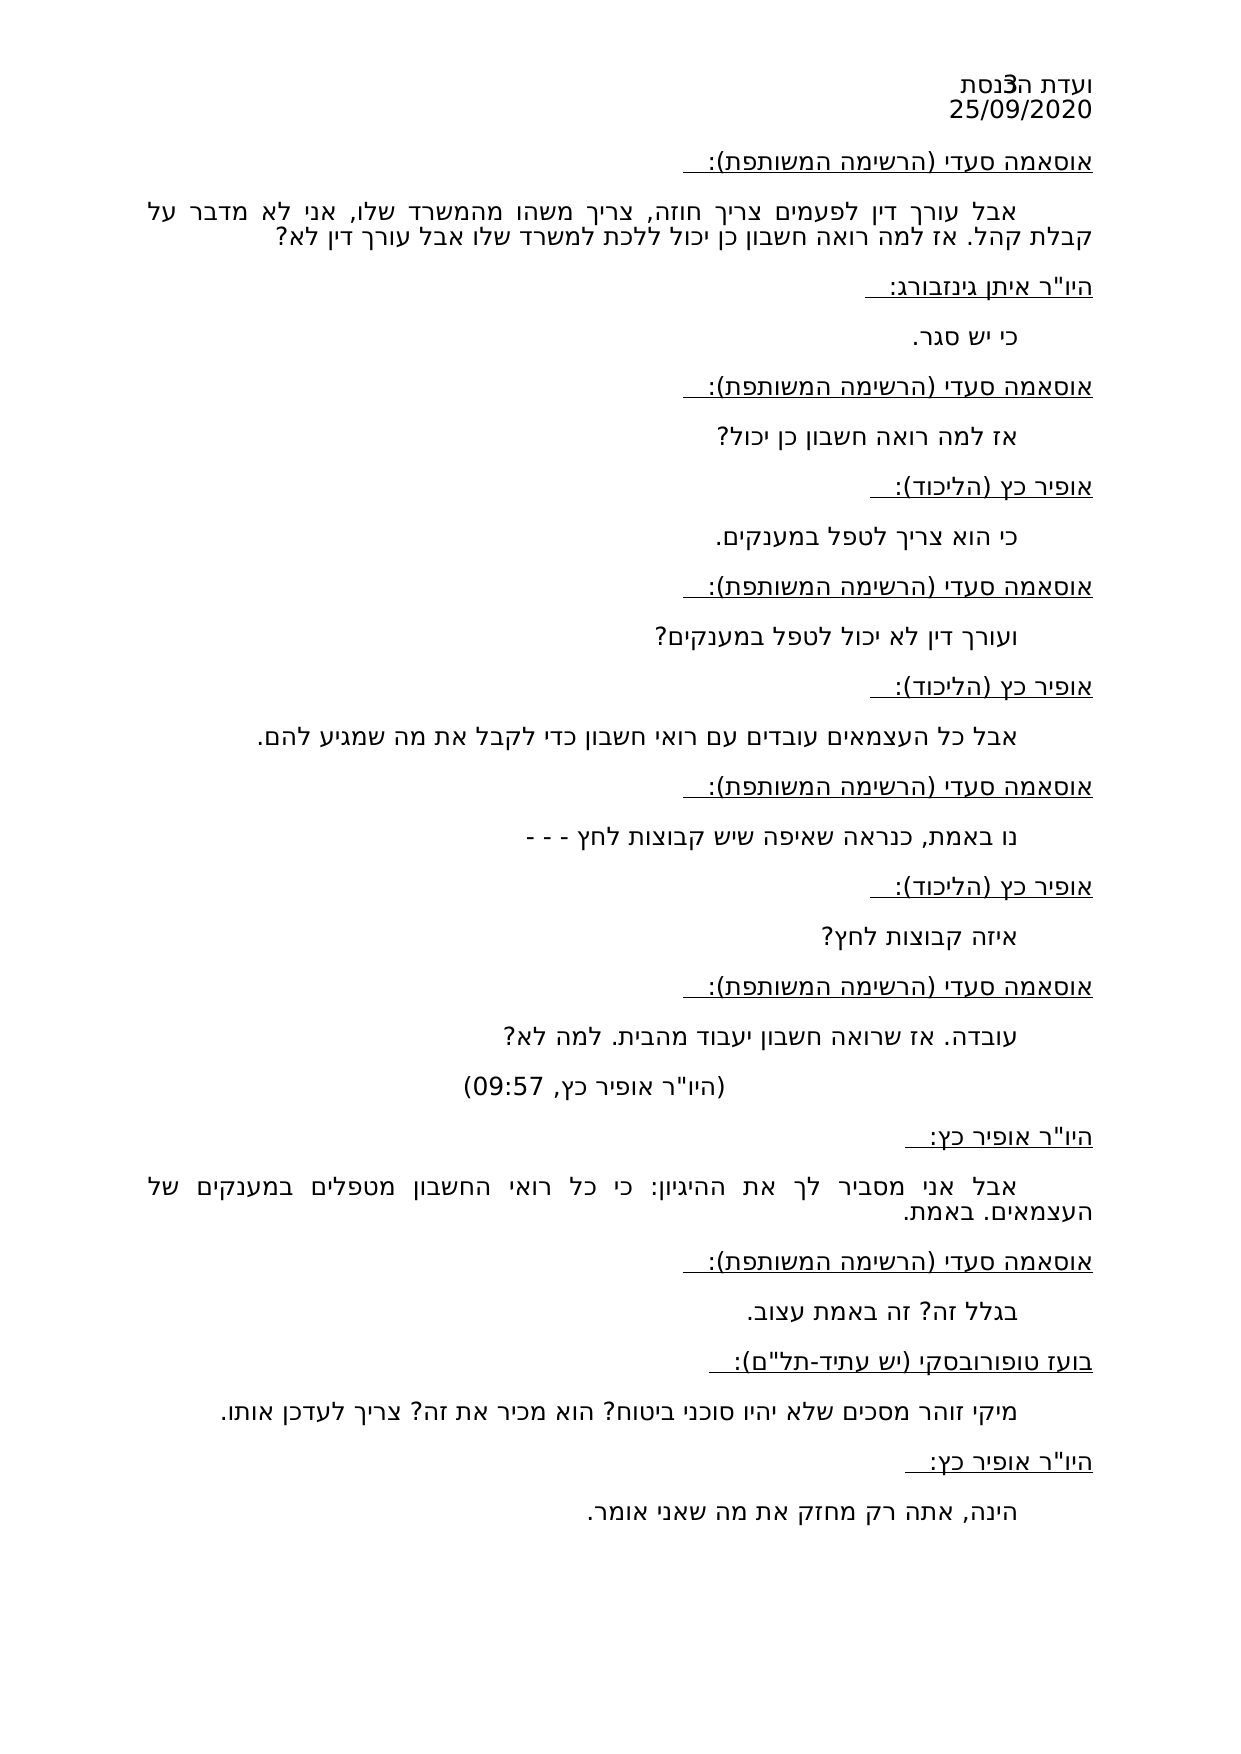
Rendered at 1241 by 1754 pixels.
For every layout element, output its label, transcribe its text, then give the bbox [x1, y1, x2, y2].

text נו באמת, כנראה שאיפה שיש קבוצות לחץ - - - [147, 825, 1093, 850]
text כי הוא צריך לטפל במענקים. [147, 525, 1093, 550]
text << דובר >> בועז טופורובסקי (יש עתיד-תל"ם): << דובר >> [147, 1350, 1093, 1375]
text אבל כל העצמאים עובדים עם רואי חשבון כדי לקבל את מה שמגיע להם. [147, 725, 1093, 750]
text << דובר >> אוסאמה סעדי (הרשימה המשותפת): << דובר >> [147, 975, 1093, 1000]
text << דובר >> אוסאמה סעדי (הרשימה המשותפת): << דובר >> [147, 775, 1093, 800]
text איזה קבוצות לחץ? [147, 925, 1093, 950]
text << מנהל >> (היו"ר אופיר כץ, 09:57) << מנהל >> [147, 1075, 1093, 1100]
text אבל עורך דין לפעמים צריך חוזה, צריך משהו מהמשרד שלו, אני לא מדבר על קבלת קהל. אז למה רואה חשבון כן יכול ללכת למשרד שלו אבל עורך דין לא? [147, 200, 1093, 250]
text << דובר_המשך >> אוסאמה סעדי (הרשימה המשותפת): << דובר_המשך >> [147, 150, 1093, 175]
text << דובר >> אופיר כץ (הליכוד): << דובר >> [147, 875, 1093, 900]
text אבל אני מסביר לך את ההיגיון: כי כל רואי החשבון מטפלים במענקים של העצמאים. באמת. [147, 1175, 1093, 1225]
text << דובר >> אופיר כץ (הליכוד): << דובר >> [147, 475, 1093, 500]
text << דובר >> אופיר כץ (הליכוד): << דובר >> [147, 675, 1093, 700]
text << יור >> היו"ר איתן גינזבורג: << יור >> [147, 275, 1093, 300]
text << דובר >> אוסאמה סעדי (הרשימה המשותפת): << דובר >> [147, 575, 1093, 600]
text אז למה רואה חשבון כן יכול? [147, 425, 1093, 450]
text הינה, אתה רק מחזק את מה שאני אומר. [147, 1500, 1093, 1525]
text << דובר >> אוסאמה סעדי (הרשימה המשותפת): << דובר >> [147, 1250, 1093, 1275]
text << דובר >> אוסאמה סעדי (הרשימה המשותפת): << דובר >> [147, 375, 1093, 400]
text מיקי זוהר מסכים שלא יהיו סוכני ביטוח? הוא מכיר את זה? צריך לעדכן אותו. [147, 1400, 1093, 1425]
text << יור >> היו"ר אופיר כץ: << יור >> [147, 1125, 1093, 1150]
text << יור >> היו"ר אופיר כץ: << יור >> [147, 1450, 1093, 1475]
text ועורך דין לא יכול לטפל במענקים? [147, 625, 1093, 650]
text בגלל זה? זה באמת עצוב. [147, 1300, 1093, 1325]
text עובדה. אז שרואה חשבון יעבוד מהבית. למה לא? [147, 1025, 1093, 1050]
text כי יש סגר. [147, 325, 1093, 350]
